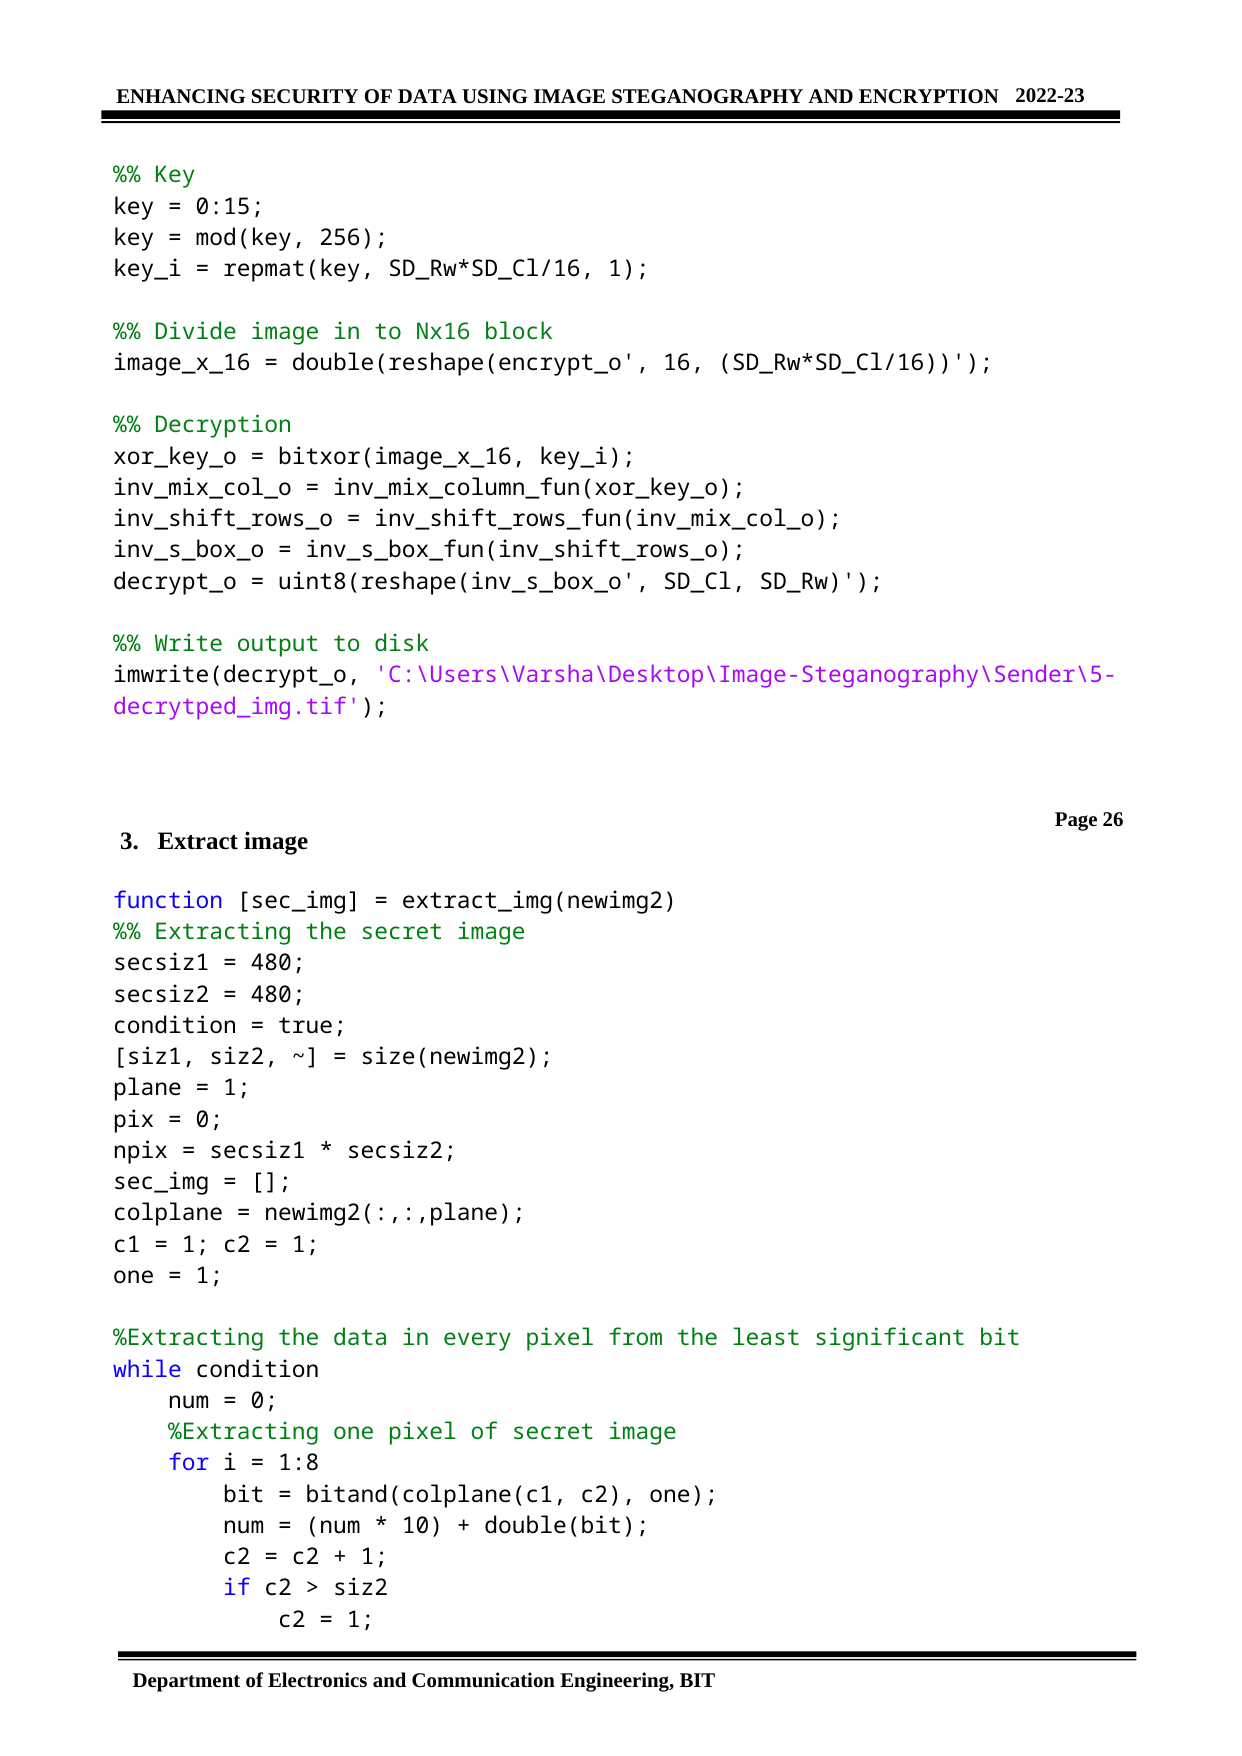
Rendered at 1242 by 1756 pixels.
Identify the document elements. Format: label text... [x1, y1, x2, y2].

text %% Divide image in to Nx16 block [113, 314, 1158, 346]
text secsiz1 = 480; [113, 946, 1158, 977]
list Extract image [120, 826, 1158, 855]
text decrypt_o = uint8(reshape(inv_s_box_o', SD_Cl, SD_Rw)'); [113, 564, 1158, 596]
text image_x_16 = double(reshape(encrypt_o', 16, (SD_Rw*SD_Cl/16))'); [113, 346, 1158, 377]
text xor_key_o = bitxor(image_x_16, key_i); [113, 439, 1158, 471]
text %Extracting the data in every pixel from the least significant bit [113, 1321, 1158, 1352]
text for i = 1:8 [113, 1446, 1158, 1477]
text inv_s_box_o = inv_s_box_fun(inv_shift_rows_o); [113, 533, 1158, 564]
text sec_img = []; [113, 1165, 1158, 1196]
text while condition [113, 1352, 1158, 1384]
text inv_shift_rows_o = inv_shift_rows_fun(inv_mix_col_o); [113, 502, 1158, 533]
text inv_mix_col_o = inv_mix_column_fun(xor_key_o); [113, 471, 1158, 502]
text %% Write output to disk [113, 627, 1158, 658]
text pix = 0; [113, 1102, 1158, 1134]
text %% Key [113, 158, 1158, 189]
text num = 0; [113, 1384, 1158, 1415]
text key = mod(key, 256); [113, 221, 1158, 252]
text %Extracting one pixel of secret image [113, 1415, 1158, 1446]
text num = (num * 10) + double(bit); [113, 1509, 1158, 1540]
text c2 = 1; [113, 1602, 1158, 1634]
text one = 1; [113, 1259, 1158, 1290]
text imwrite(decrypt_o, 'C:\Users\Varsha\Desktop\Image-Steganography\Sender\5-decrytped_img.tif'); [113, 658, 1158, 721]
text plane = 1; [113, 1071, 1158, 1102]
text key_i = repmat(key, SD_Rw*SD_Cl/16, 1); [113, 252, 1158, 283]
text %% Extracting the secret image [113, 915, 1158, 946]
text condition = true; [113, 1009, 1158, 1040]
text c2 = c2 + 1; [113, 1540, 1158, 1571]
text npix = secsiz1 * secsiz2; [113, 1134, 1158, 1165]
text bit = bitand(colplane(c1, c2), one); [113, 1477, 1158, 1509]
text c1 = 1; c2 = 1; [113, 1227, 1158, 1259]
text [siz1, siz2, ~] = size(newimg2); [113, 1040, 1158, 1071]
text colplane = newimg2(:,:,plane); [113, 1196, 1158, 1227]
text key = 0:15; [113, 189, 1158, 221]
text function [sec_img] = extract_img(newimg2) [113, 884, 1158, 915]
text %% Decryption [113, 408, 1158, 439]
text secsiz2 = 480; [113, 977, 1158, 1009]
text if c2 > siz2 [113, 1571, 1158, 1602]
